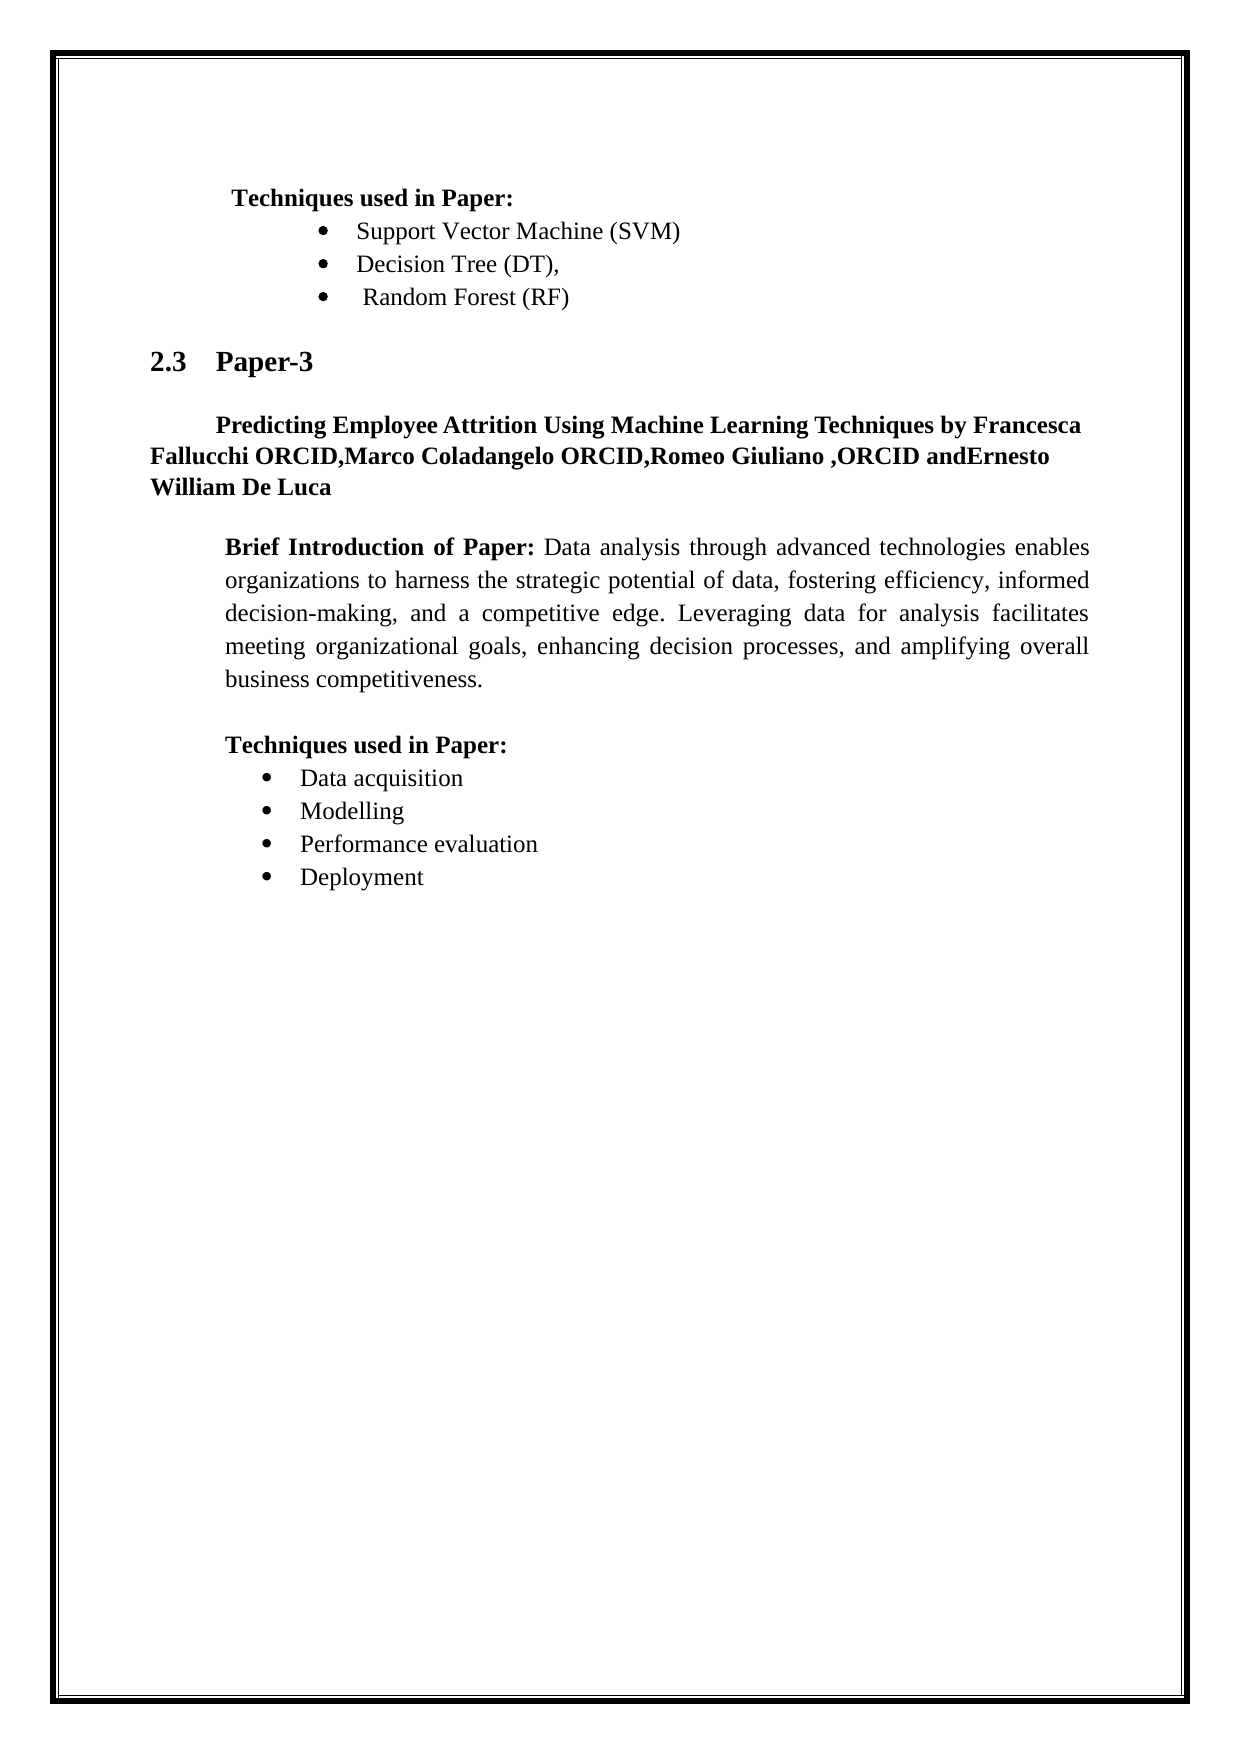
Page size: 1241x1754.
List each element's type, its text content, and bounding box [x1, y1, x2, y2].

list Techniques used in Paper: [225, 730, 1090, 759]
text Predicting Employee Attrition Using Machine Learning Techniques by Francesca Fallucchi ORCID,Marco Coladangelo ORCID,Romeo Giuliano ,ORCID andErnesto William De Luca [150, 410, 1090, 501]
list Brief Introduction of Paper: Data analysis through advanced technologies enables organizations to harness the strategic potential of data, fostering efficiency, informed decision-making, and a competitive edge. Leveraging data for analysis facilitates meeting organizational goals, enhancing decision processes, and amplifying overall business competitiveness. [225, 532, 1090, 693]
list Modelling [262, 796, 1090, 825]
list Data acquisition [262, 763, 1090, 792]
list Decision Tree (DT), [319, 249, 1090, 278]
text 2.3 Paper-3 [150, 344, 1090, 378]
list Performance evaluation [262, 829, 1090, 858]
list Techniques used in Paper: [225, 183, 1090, 212]
list Deployment [262, 862, 1090, 891]
list Random Forest (RF) [319, 282, 1090, 311]
list Support Vector Machine (SVM) [319, 216, 1090, 245]
